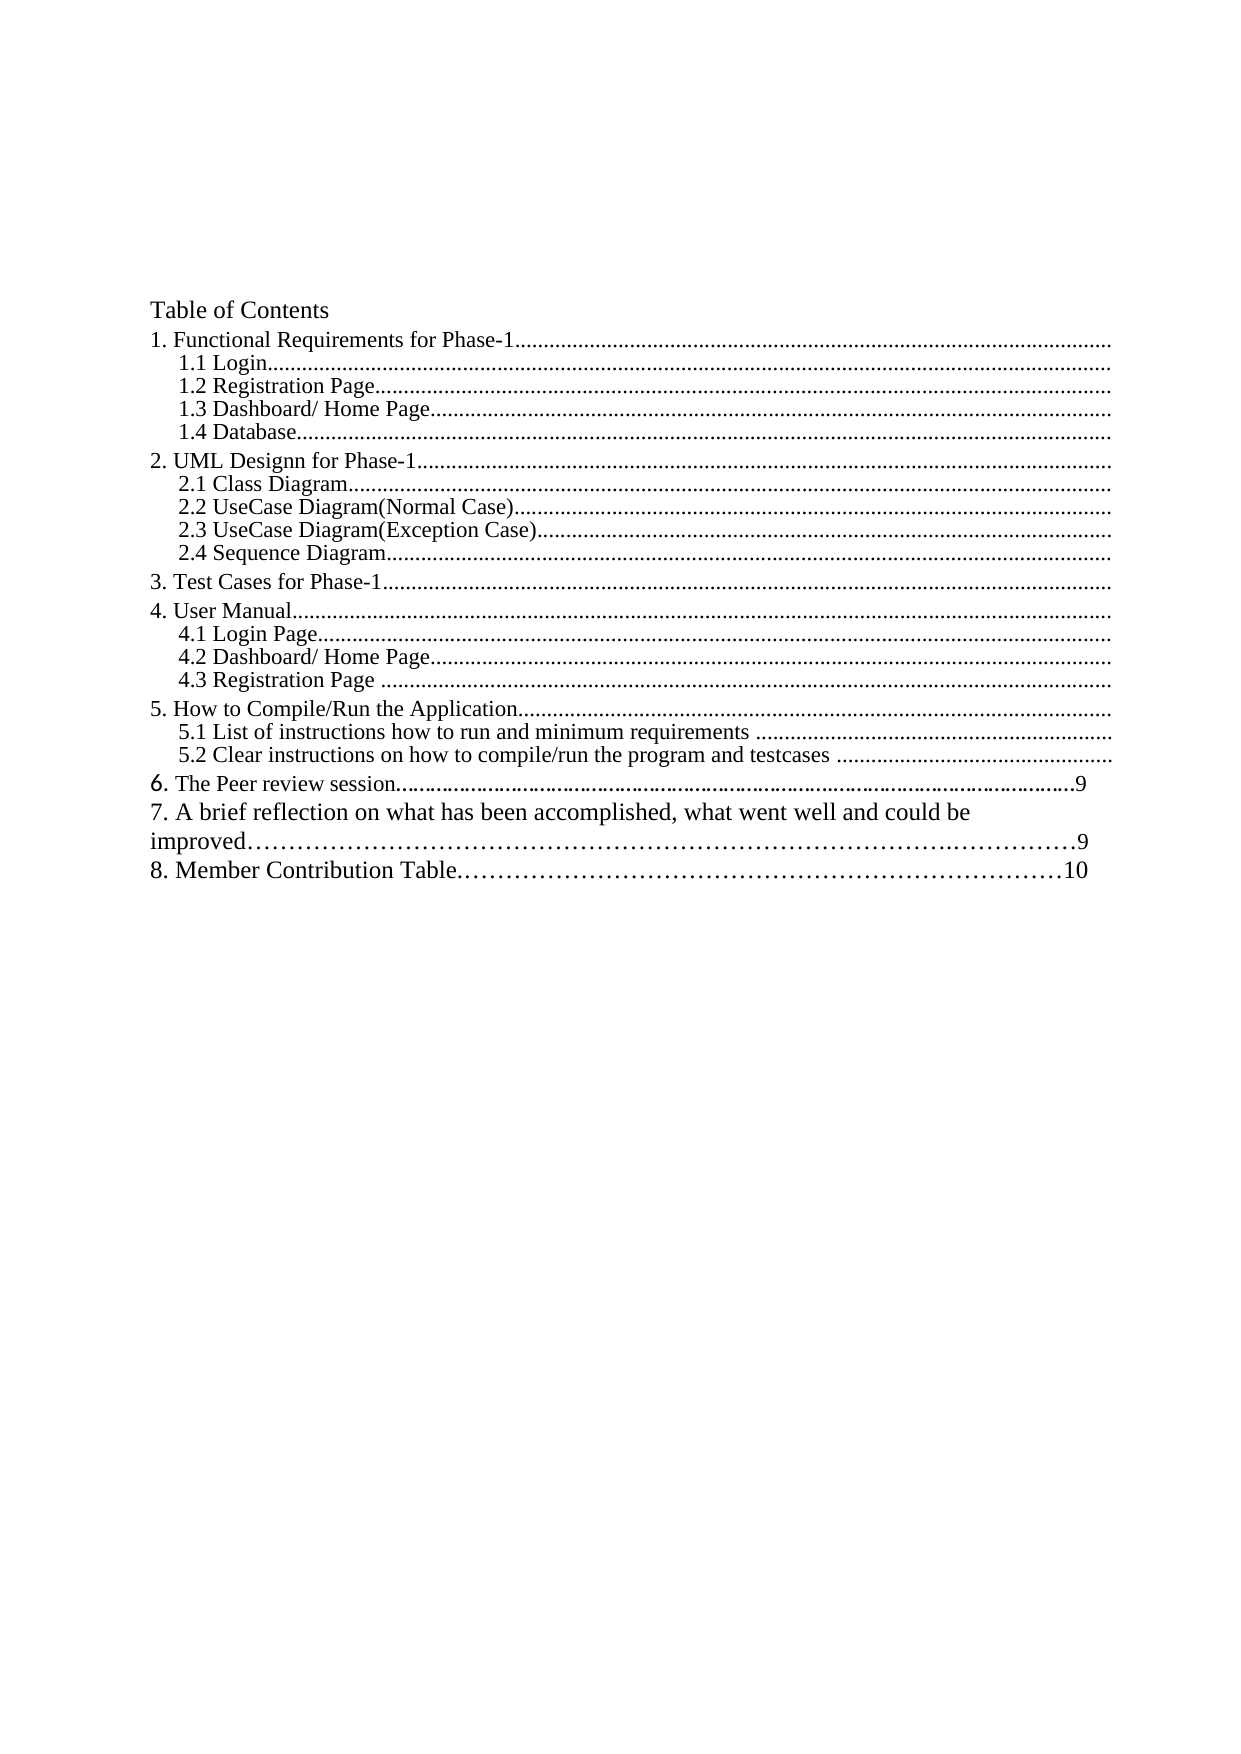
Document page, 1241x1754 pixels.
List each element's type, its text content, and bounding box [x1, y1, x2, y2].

text 2.2 UseCase Diagram(Normal Case) 6 [178, 496, 1090, 519]
text 2. UML Designn for Phase-1 5 [150, 450, 1090, 473]
text 2.3 UseCase Diagram(Exception Case) 7 [178, 519, 1090, 542]
text 5. How to Compile/Run the Application 9 [150, 698, 1090, 721]
text 3. Test Cases for Phase-1 8 [150, 571, 1090, 594]
text 2.4 Sequence Diagram 7 [178, 542, 1090, 564]
text 1.1 Login 4 [178, 352, 1090, 375]
text 1.4 Database 4 [178, 421, 1090, 444]
text 4.1 Login Page 9 [178, 623, 1090, 646]
text 5.2 Clear instructions on how to compile/run the program and testcases 9 [178, 744, 1090, 767]
text Table of Contents [150, 300, 1090, 323]
text 6. The Peer review session………………………………………………………………….……………………………………9 [150, 767, 1090, 797]
text 4.3 Registration Page 9 [178, 669, 1090, 692]
text 4.2 Dashboard/ Home Page 9 [178, 646, 1090, 669]
text 7. A brief reflection on what has been accomplished, what went well and could be improved………………………………………………………………………….……………9 [150, 797, 1090, 855]
text 8. Member Contribution Table.………………………………………………………………10 [150, 855, 1090, 883]
text 4. User Manual 9 [150, 600, 1090, 623]
text 1.2 Registration Page 4 [178, 375, 1090, 398]
text 2.1 Class Diagram 6 [178, 473, 1090, 496]
text 1. Functional Requirements for Phase-1 4 [150, 329, 1090, 352]
text 5.1 List of instructions how to run and minimum requirements 9 [178, 721, 1090, 744]
text 1.3 Dashboard/ Home Page 4 [178, 398, 1090, 421]
